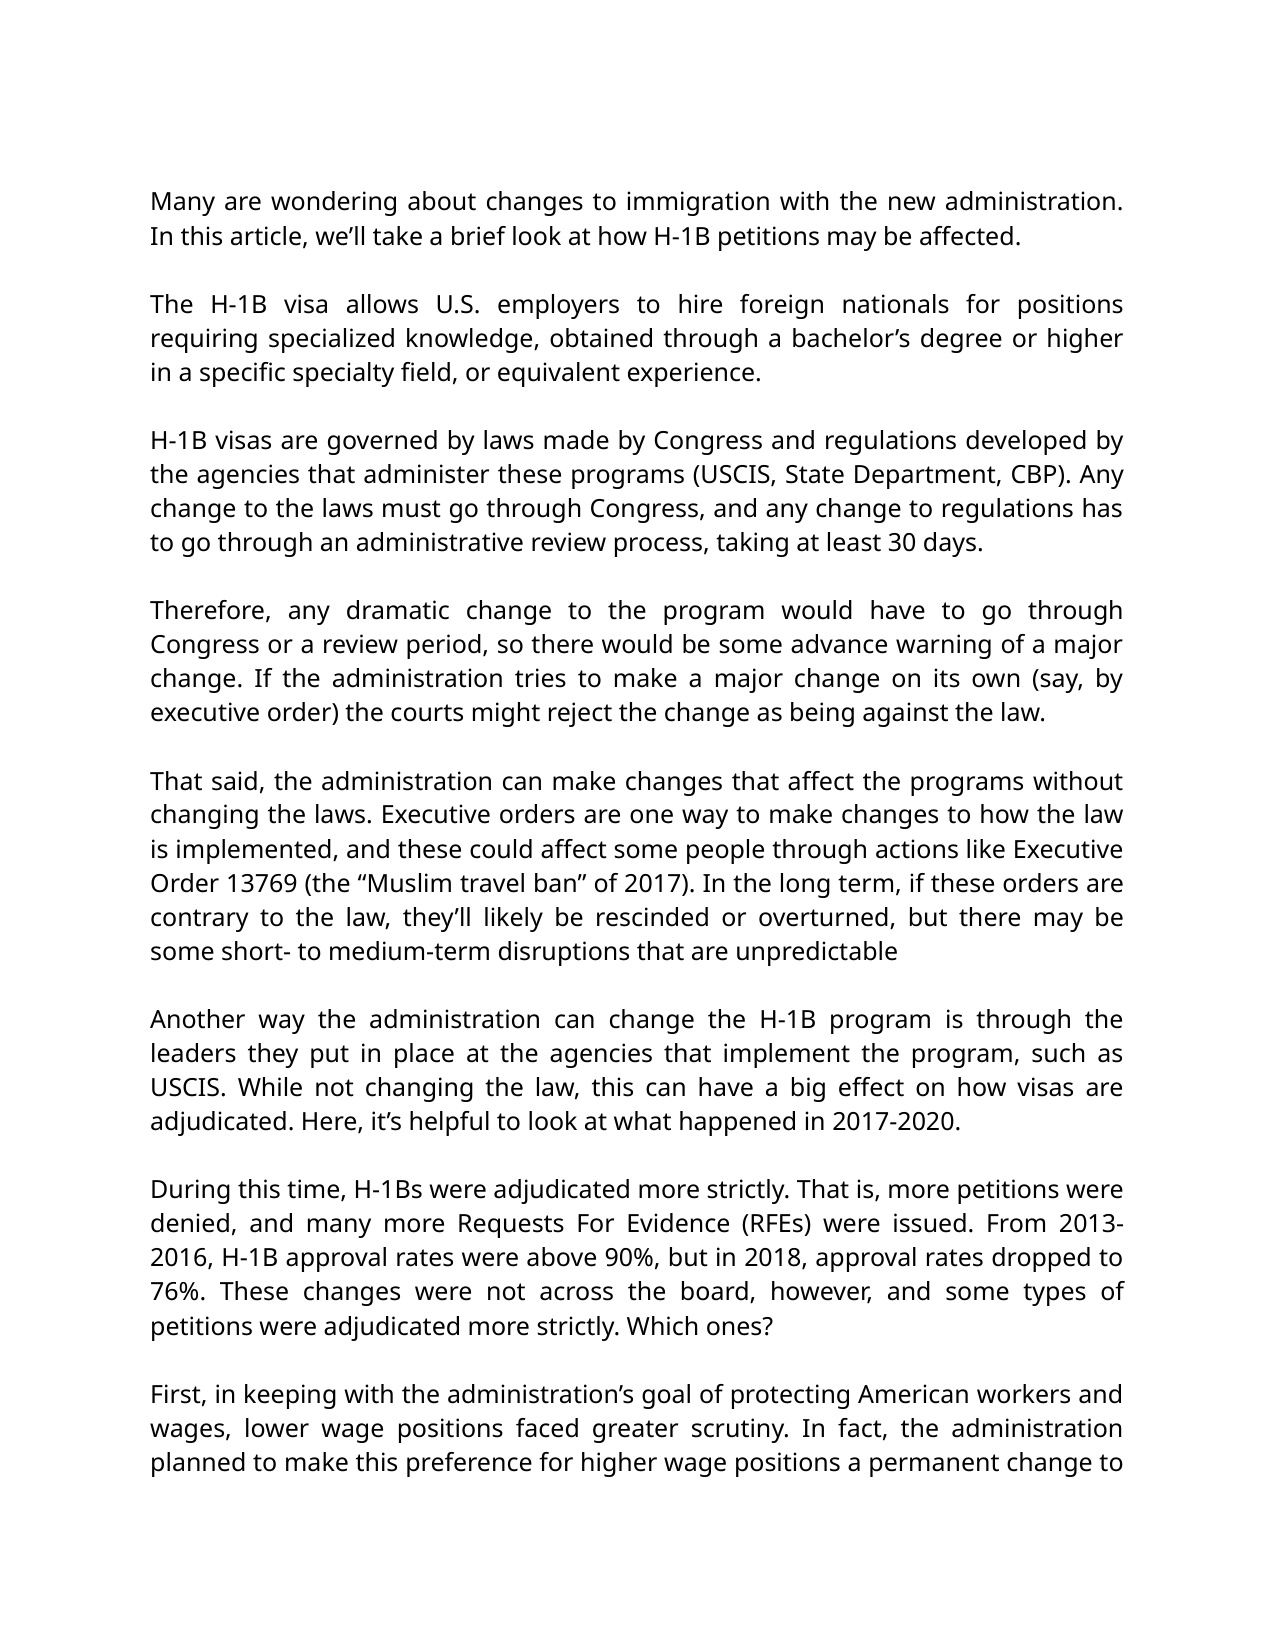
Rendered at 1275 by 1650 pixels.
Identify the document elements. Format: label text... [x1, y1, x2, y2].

text Many are wondering about changes to immigration with the new administration. In this article, we’ll take a brief look at how H-1B petitions may be affected. [150, 184, 1125, 252]
text During this time, H-1Bs were adjudicated more strictly. That is, more petitions were denied, and many more Requests For Evidence (RFEs) were issued. From 2013-2016, H-1B approval rates were above 90%, but in 2018, approval rates dropped to 76%. These changes were not across the board, however, and some types of petitions were adjudicated more strictly. Which ones? [150, 1172, 1125, 1342]
text That said, the administration can make changes that affect the programs without changing the laws. Executive orders are one way to make changes to how the law is implemented, and these could affect some people through actions like Executive Order 13769 (the “Muslim travel ban” of 2017). In the long term, if these orders are contrary to the law, they’ll likely be rescinded or overturned, but there may be some short- to medium-term disruptions that are unpredictable [150, 763, 1125, 967]
text Therefore, any dramatic change to the program would have to go through Congress or a review period, so there would be some advance warning of a major change. If the administration tries to make a major change on its own (say, by executive order) the courts might reject the change as being against the law. [150, 593, 1125, 729]
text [150, 1376, 1125, 1478]
text H-1B visas are governed by laws made by Congress and regulations developed by the agencies that administer these programs (USCIS, State Department, CBP). Any change to the laws must go through Congress, and any change to regulations has to go through an administrative review process, taking at least 30 days. [150, 422, 1125, 559]
text Another way the administration can change the H-1B program is through the leaders they put in place at the agencies that implement the program, such as USCIS. While not changing the law, this can have a big effect on how visas are adjudicated. Here, it’s helpful to look at what happened in 2017-2020. [150, 1002, 1125, 1138]
text The H-1B visa allows U.S. employers to hire foreign nationals for positions requiring specialized knowledge, obtained through a bachelor’s degree or higher in a specific specialty field, or equivalent experience. [150, 286, 1125, 388]
